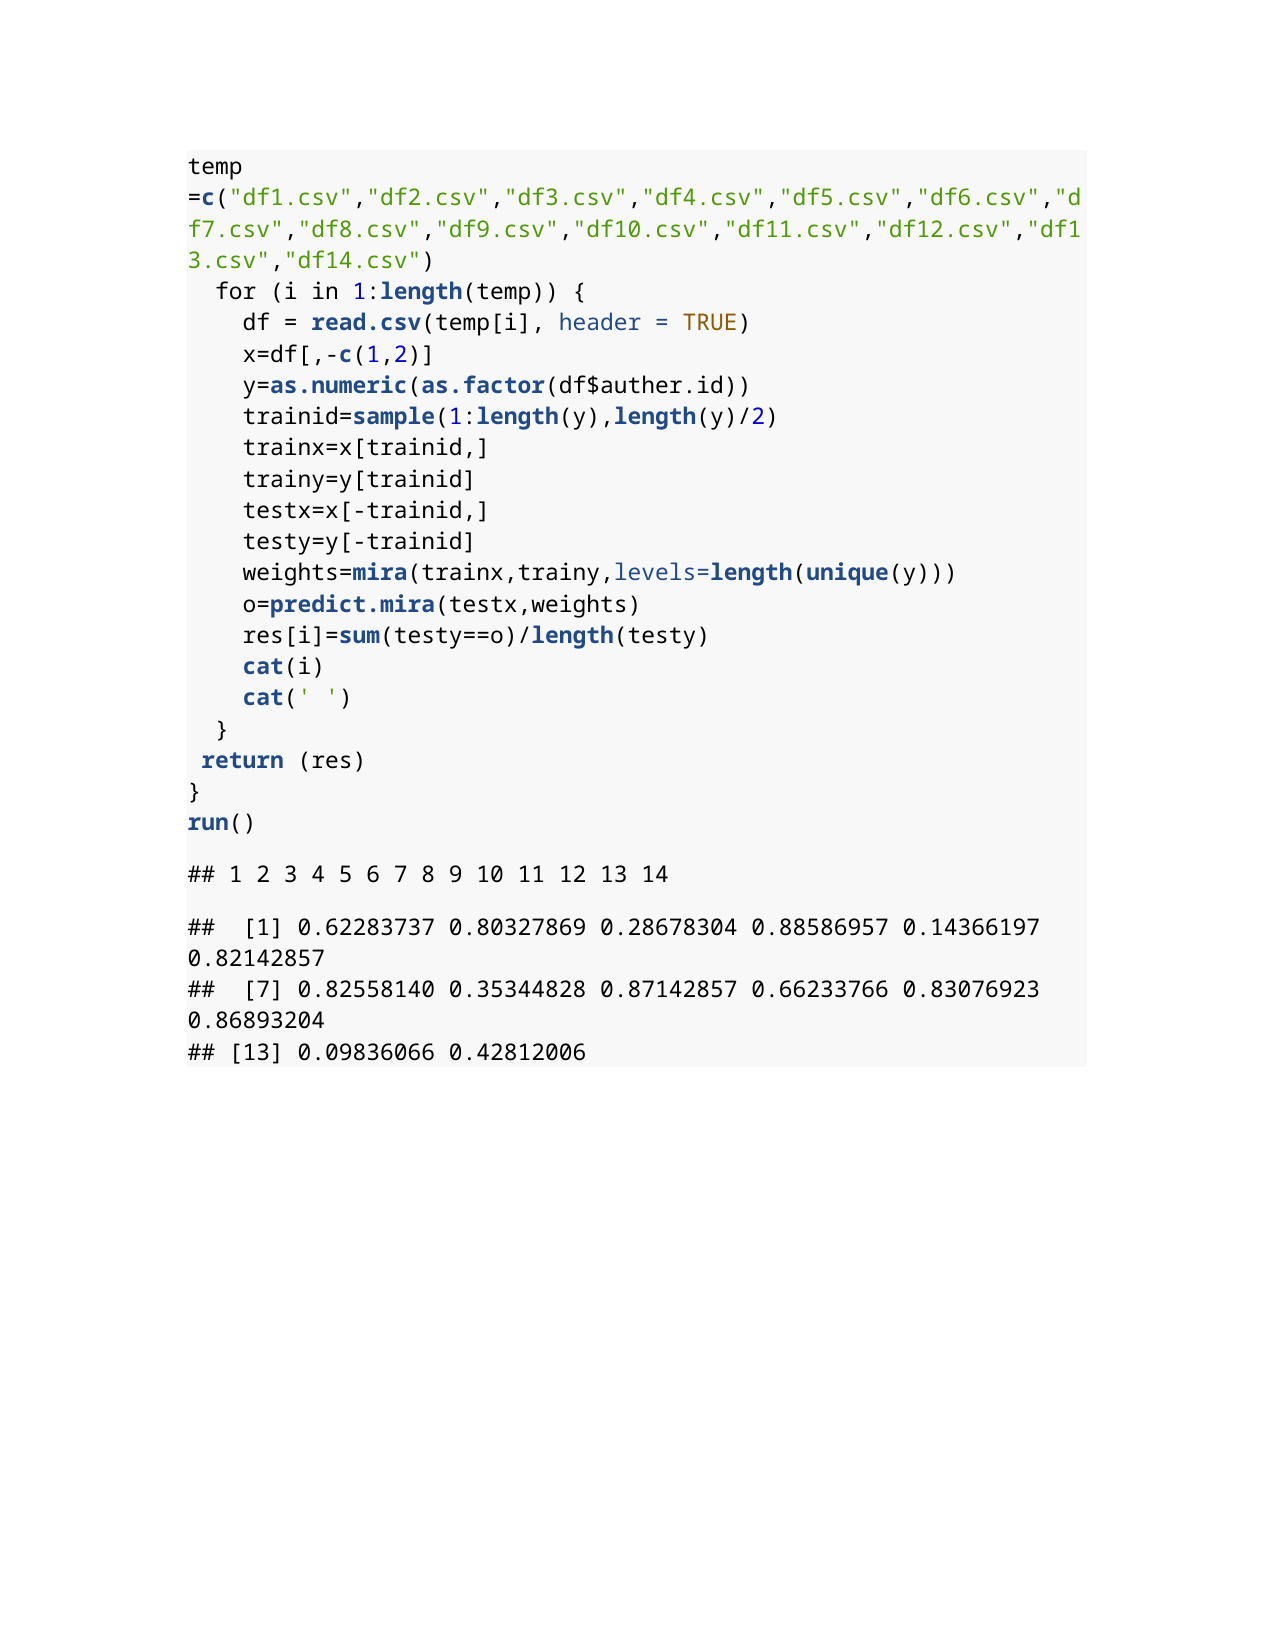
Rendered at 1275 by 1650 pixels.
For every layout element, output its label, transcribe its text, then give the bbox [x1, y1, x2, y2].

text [187, 150, 1087, 837]
text ## [1] 0.62283737 0.80327869 0.28678304 0.88586957 0.14366197 0.82142857 ## [7] 0.82558140 0.35344828 0.87142857 0.66233766 0.83076923 0.86893204 ## [13] 0.09836066 0.42812006 [187, 910, 1087, 1067]
text ## 1 2 3 4 5 6 7 8 9 10 11 12 13 14 [187, 858, 1087, 889]
